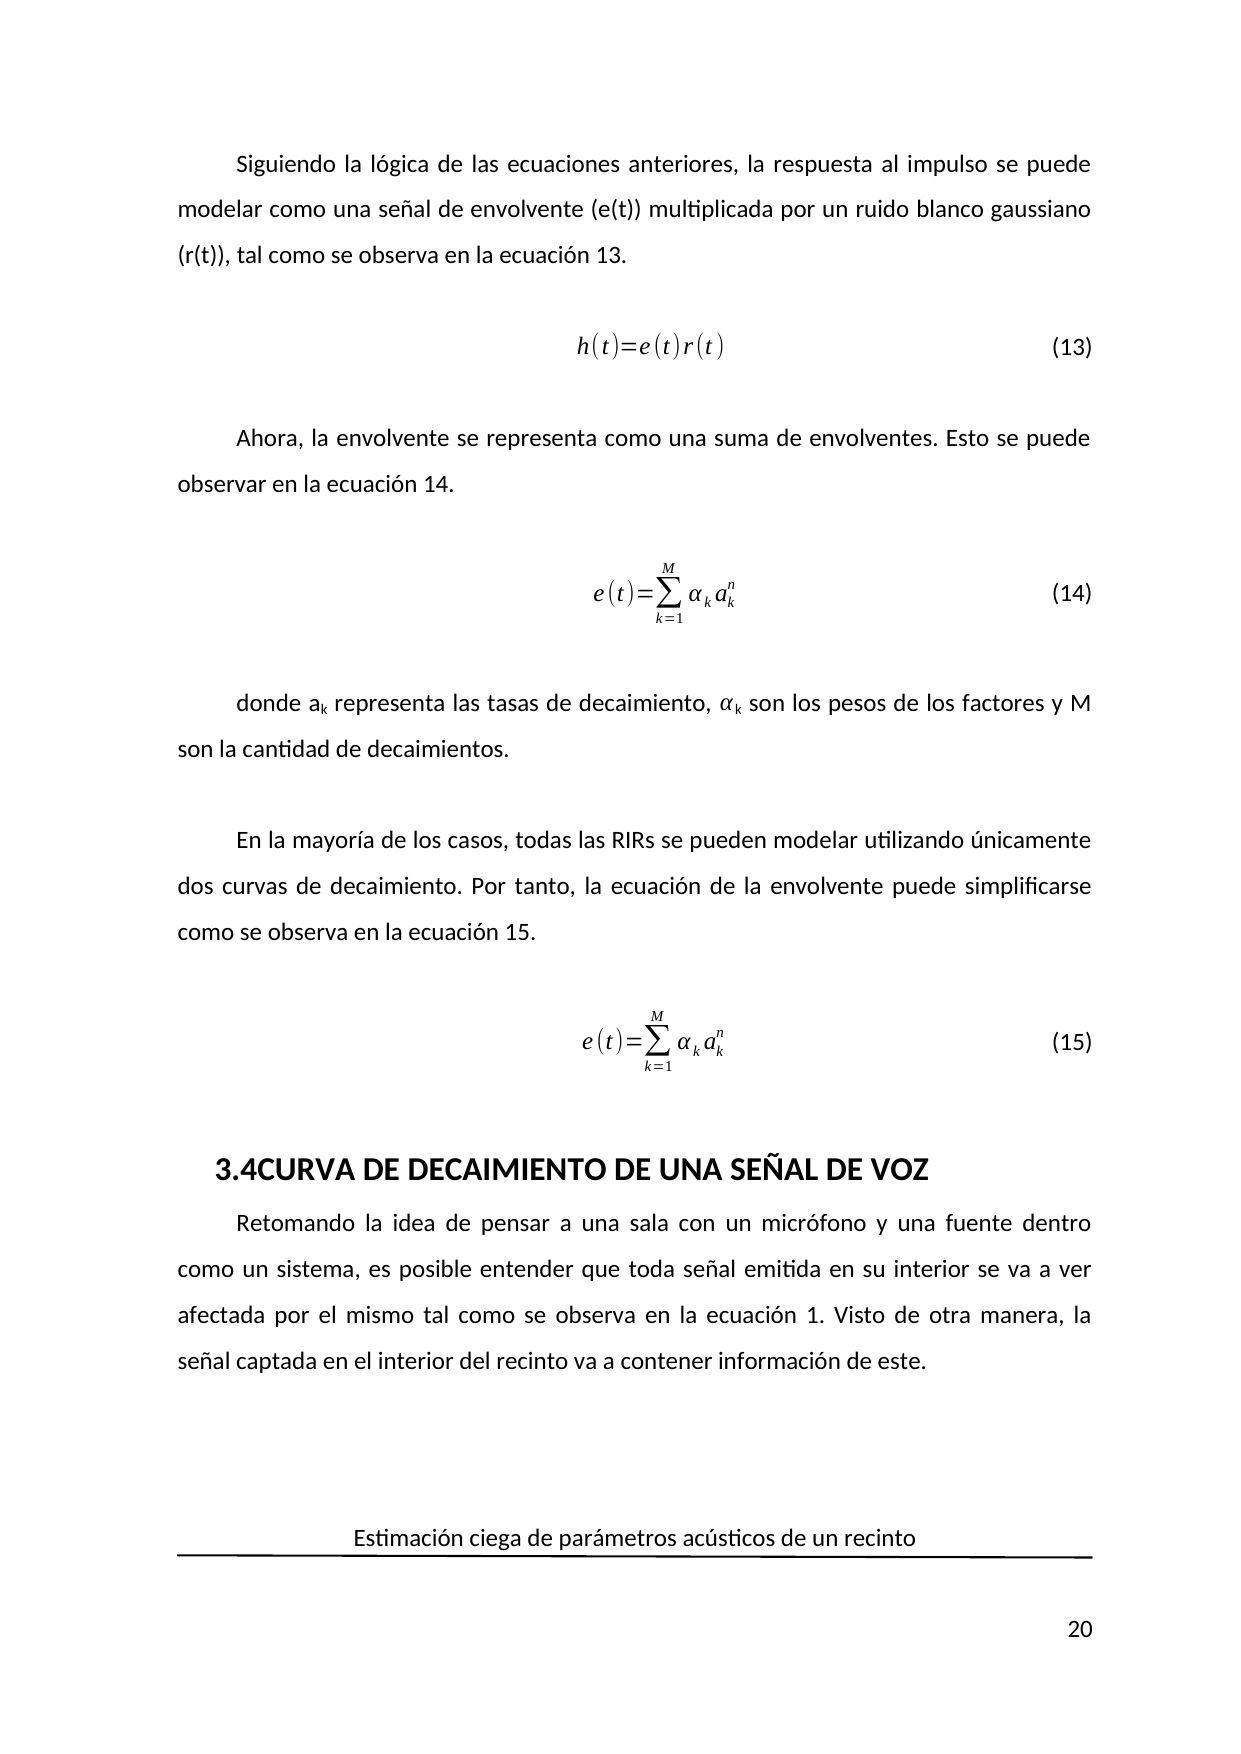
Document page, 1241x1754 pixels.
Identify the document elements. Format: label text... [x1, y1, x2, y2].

text Siguiendo la lógica de las ecuaciones anteriores, la respuesta al impulso se puede modelar como una señal de envolvente (e(t)) multiplicada por un ruido blanco gaussiano (r(t)), tal como se observa en la ecuación 13. [177, 148, 1092, 270]
text Ahora, la envolvente se representa como una suma de envolventes. Esto se puede observar en la ecuación 14. [177, 422, 1092, 498]
text (14) [177, 559, 1092, 627]
text donde ak representa las tasas de decaimiento, k son los pesos de los factores y M son la cantidad de decaimientos. [177, 687, 1092, 764]
text Retomando la idea de pensar a una sala con un micrófono y una fuente dentro como un sistema, es posible entender que toda señal emitida en su interior se va a ver afectada por el mismo tal como se observa en la ecuación 1. Visto de otra manera, la señal captada en el interior del recinto va a contener información de este. [177, 1208, 1092, 1375]
text En la mayoría de los casos, todas las RIRs se pueden modelar utilizando únicamente dos curvas de decaimiento. Por tanto, la ecuación de la envolvente puede simplificarse como se observa en la ecuación 15. [177, 825, 1092, 947]
text (13) [177, 331, 1092, 361]
subtitle CURVA DE DECAIMIENTO DE UNA SEÑAL DE VOZ [214, 1148, 1092, 1189]
text (15) [177, 1008, 1092, 1075]
